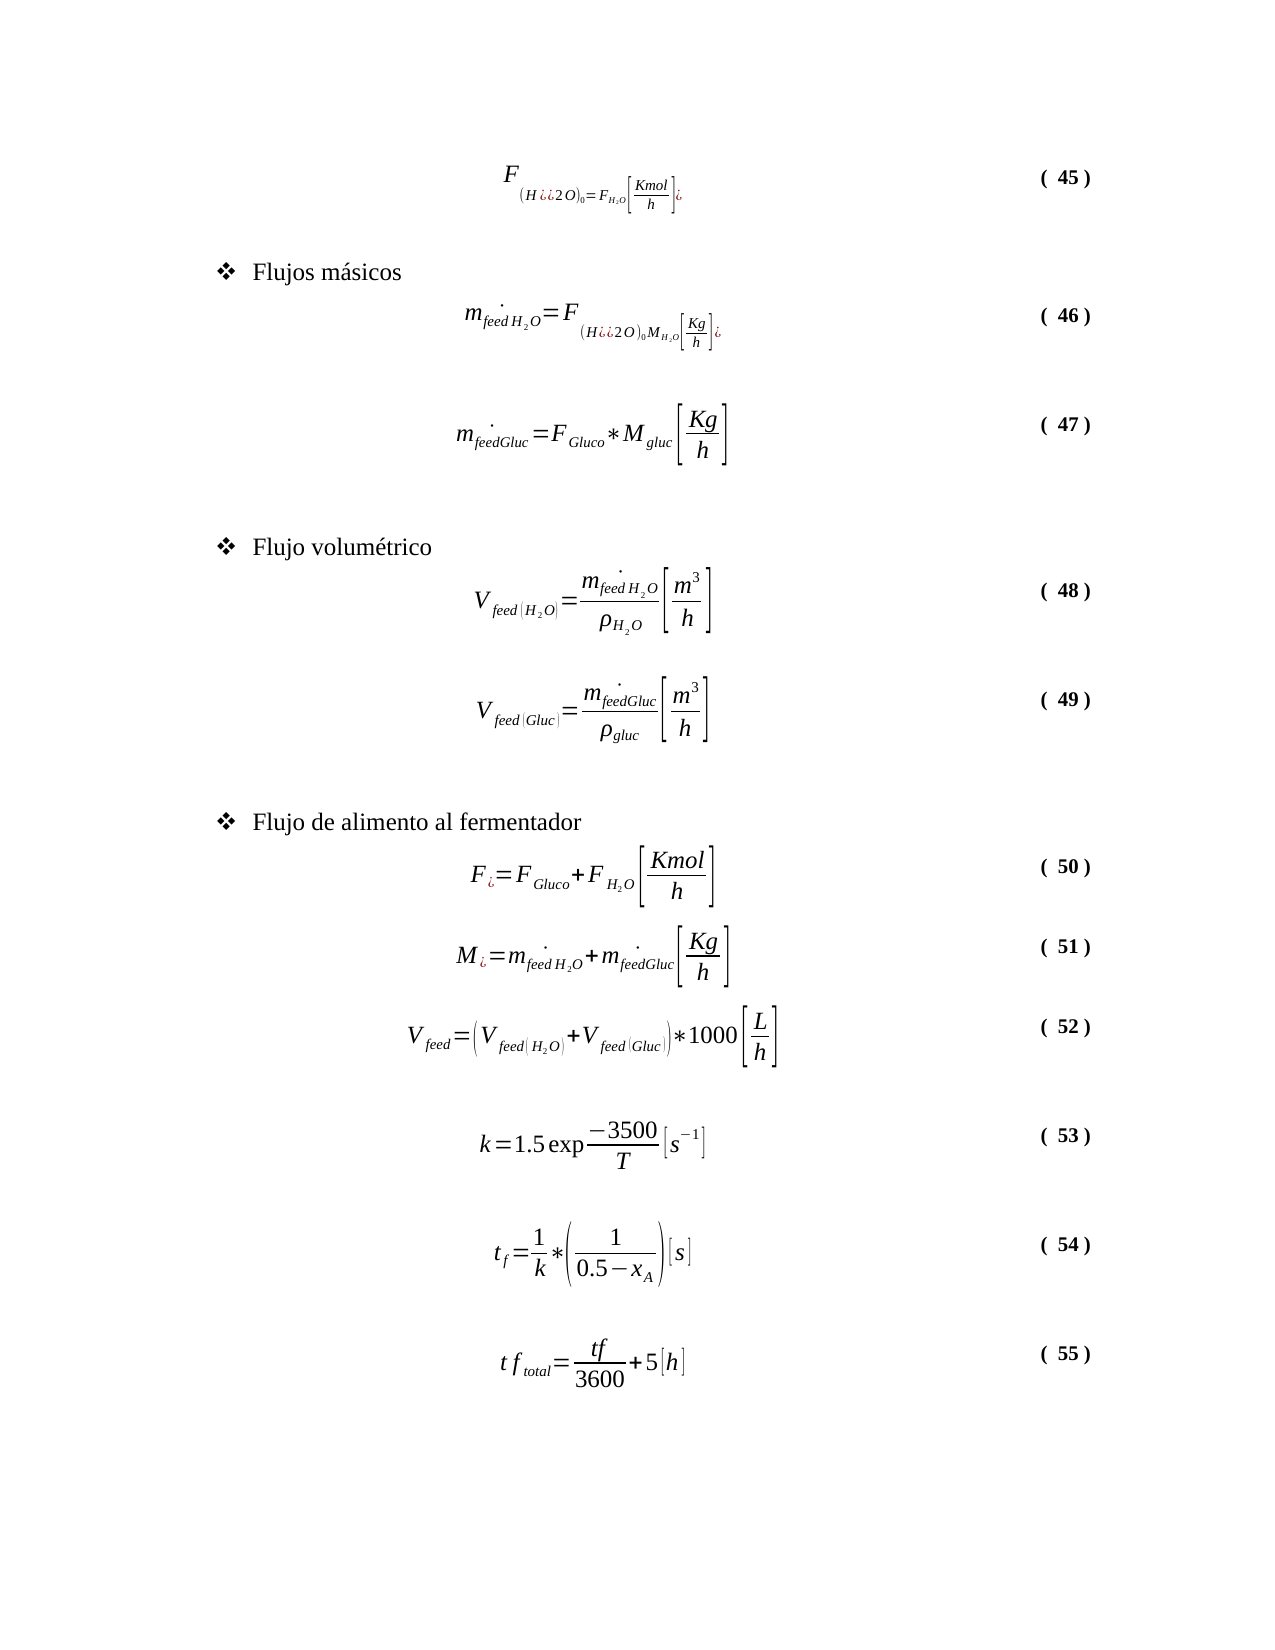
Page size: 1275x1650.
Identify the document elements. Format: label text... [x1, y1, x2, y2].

table_cell [177, 997, 1008, 1077]
table_header [177, 1106, 1008, 1186]
list Flujo volumétrico [215, 532, 1098, 561]
list Flujos másicos [215, 257, 1098, 285]
table_header [177, 1324, 1008, 1404]
table_cell [177, 148, 1008, 228]
table_header ( 50 ) [1008, 836, 1102, 916]
table_header [177, 1215, 1008, 1295]
table_header ( 55 ) [1008, 1324, 1102, 1404]
table_header ( 54 ) [1008, 1215, 1102, 1295]
table_header ( 49 ) [1008, 670, 1102, 750]
table_header [177, 836, 1008, 916]
table_header [177, 670, 1008, 750]
table_cell [177, 916, 1008, 997]
table_header [177, 394, 1008, 474]
list Flujo de alimento al fermentador [215, 807, 1098, 836]
table_cell ( 51 ) [1008, 916, 1102, 997]
table_header ( 53 ) [1008, 1106, 1102, 1186]
table_header ( 46 ) [1008, 285, 1102, 366]
table_header [177, 285, 1008, 366]
table_cell ( 45 ) [1008, 148, 1102, 228]
table_header [177, 561, 1008, 641]
table_header ( 48 ) [1008, 561, 1102, 641]
table_header ( 47 ) [1008, 394, 1102, 474]
table_cell ( 52 ) [1008, 997, 1102, 1077]
